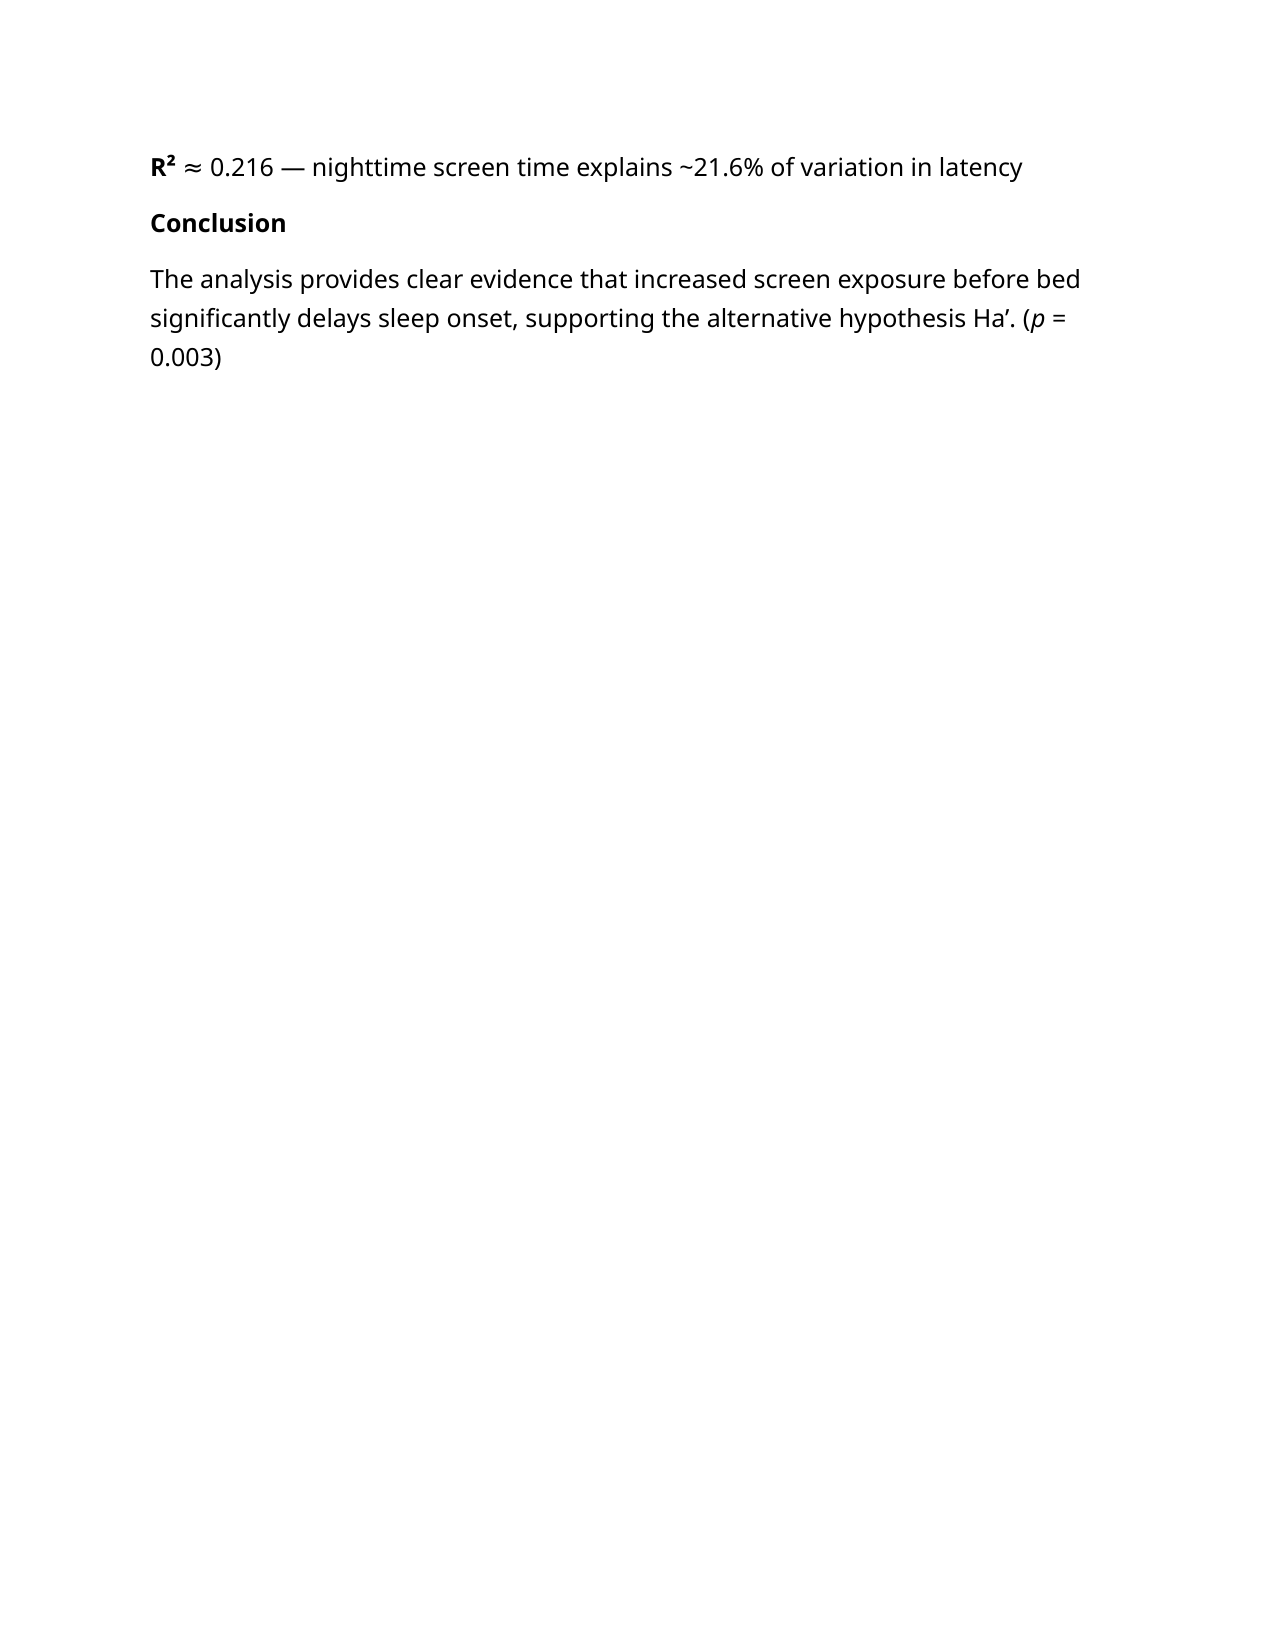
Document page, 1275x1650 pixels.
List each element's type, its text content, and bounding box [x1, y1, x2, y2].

text The analysis provides clear evidence that increased screen exposure before bed significantly delays sleep onset, supporting the alternative hypothesis Ha’. (p = 0.003) [150, 262, 1125, 374]
text Conclusion [150, 206, 1125, 240]
text R² ≈ 0.216 — nighttime screen time explains ~21.6% of variation in latency [150, 150, 1125, 184]
